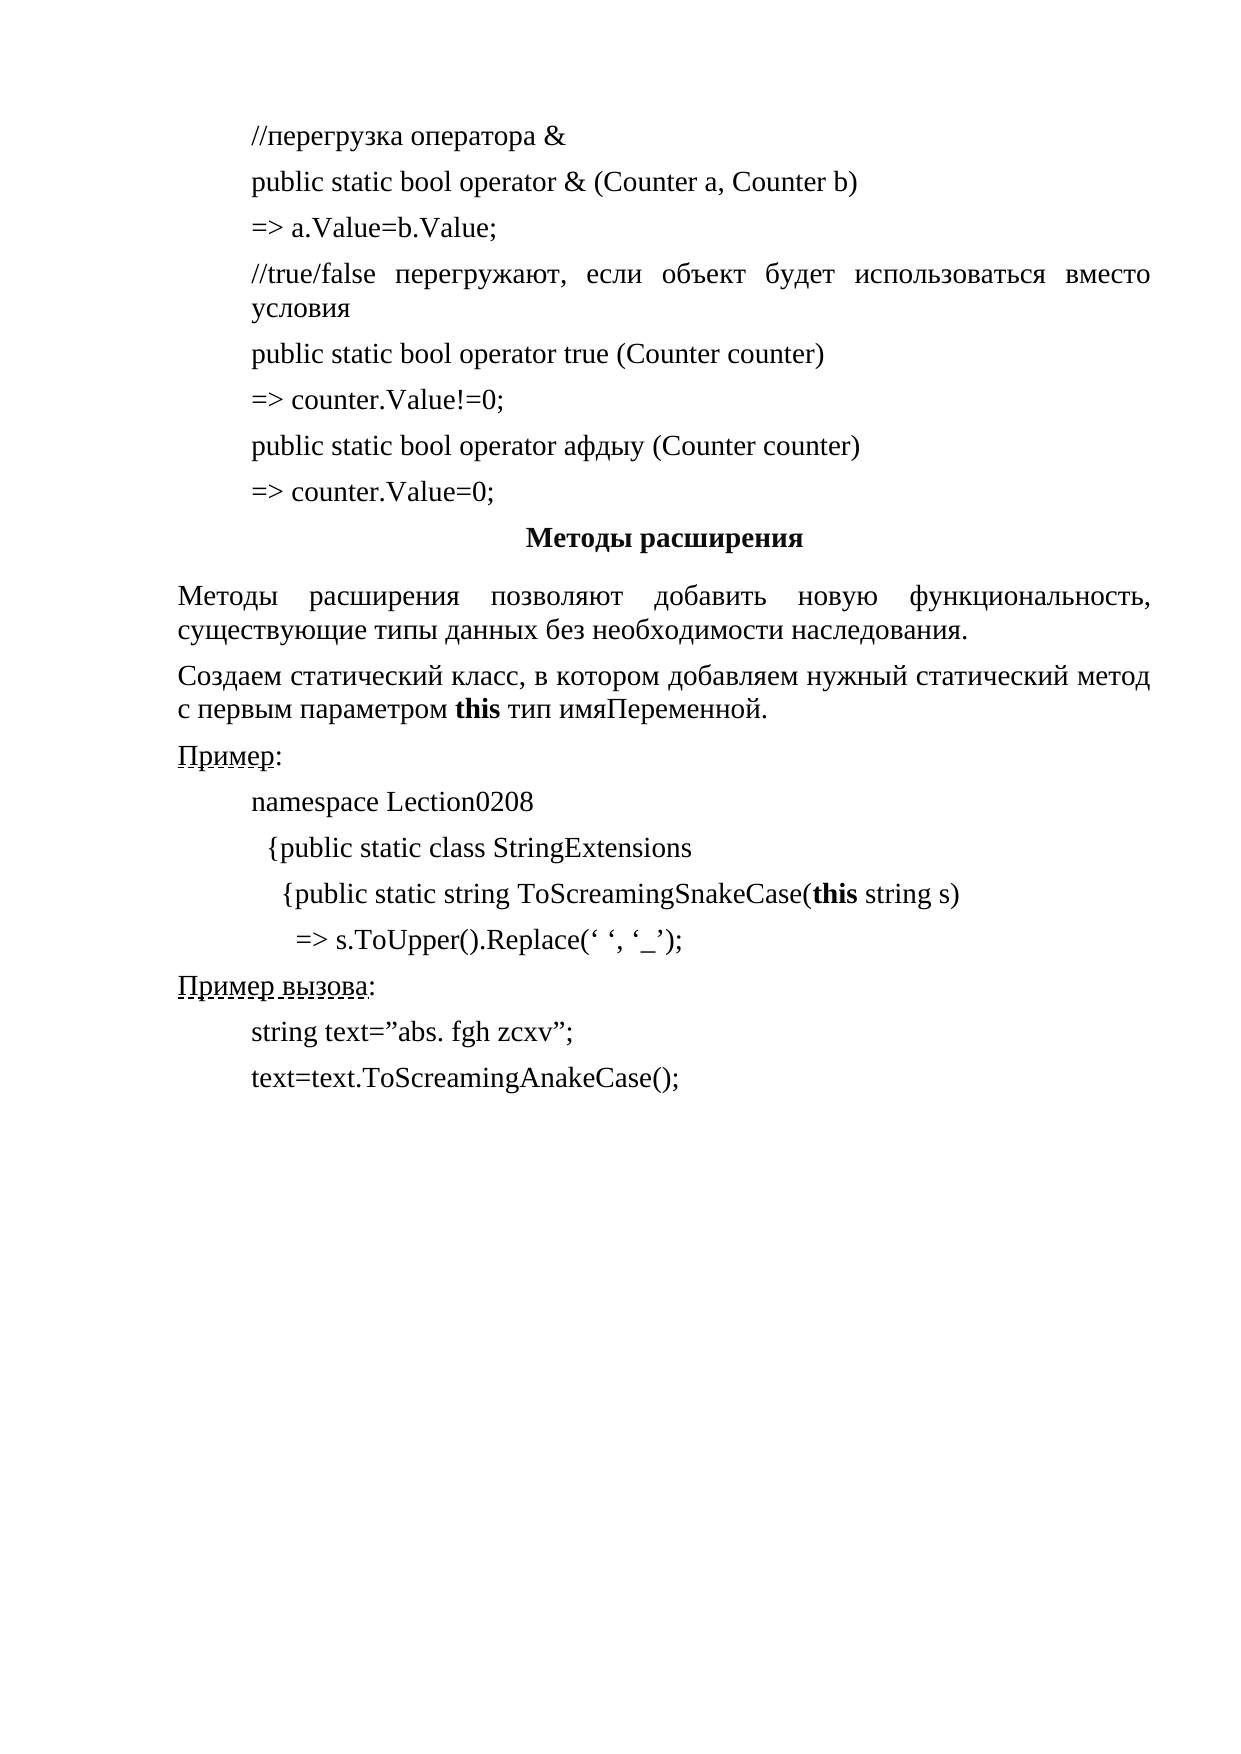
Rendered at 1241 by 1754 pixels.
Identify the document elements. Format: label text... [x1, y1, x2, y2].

text Пример вызова: [177, 968, 1152, 1001]
text public static bool operator афдыу (Counter counter) [251, 428, 1152, 461]
subtitle Методы расширения [177, 520, 1152, 553]
text public static bool operator & (Counter a, Counter b) [251, 164, 1152, 198]
text => counter.Value!=0; [251, 382, 1152, 415]
text Пример: [177, 738, 1152, 771]
text {public static string ToScreamingSnakeCase(this string s) [281, 876, 1152, 909]
text Методы расширения позволяют добавить новую функциональность, существующие типы данных без необходимости наследования. [177, 578, 1152, 646]
text namespace Lection0208 [251, 784, 1152, 817]
text //перегрузка оператора & [251, 118, 1152, 152]
text => counter.Value=0; [251, 474, 1152, 507]
text {public static class StringExtensions [266, 830, 1152, 863]
text Создаем статический класс, в котором добавляем нужный статический метод с первым параметром this тип имяПеременной. [177, 658, 1152, 725]
text => s.ToUpper().Replace(‘ ‘, ‘_’); [295, 922, 1152, 955]
text public static bool operator true (Counter counter) [251, 336, 1152, 369]
text => a.Value=b.Value; [251, 210, 1152, 244]
text //true/false перегружают, если объект будет использоваться вместо условия [251, 256, 1152, 323]
text text=text.ToScreamingAnakeCase(); [251, 1060, 1152, 1093]
text string text=”abs. fgh zcxv”; [251, 1014, 1152, 1047]
